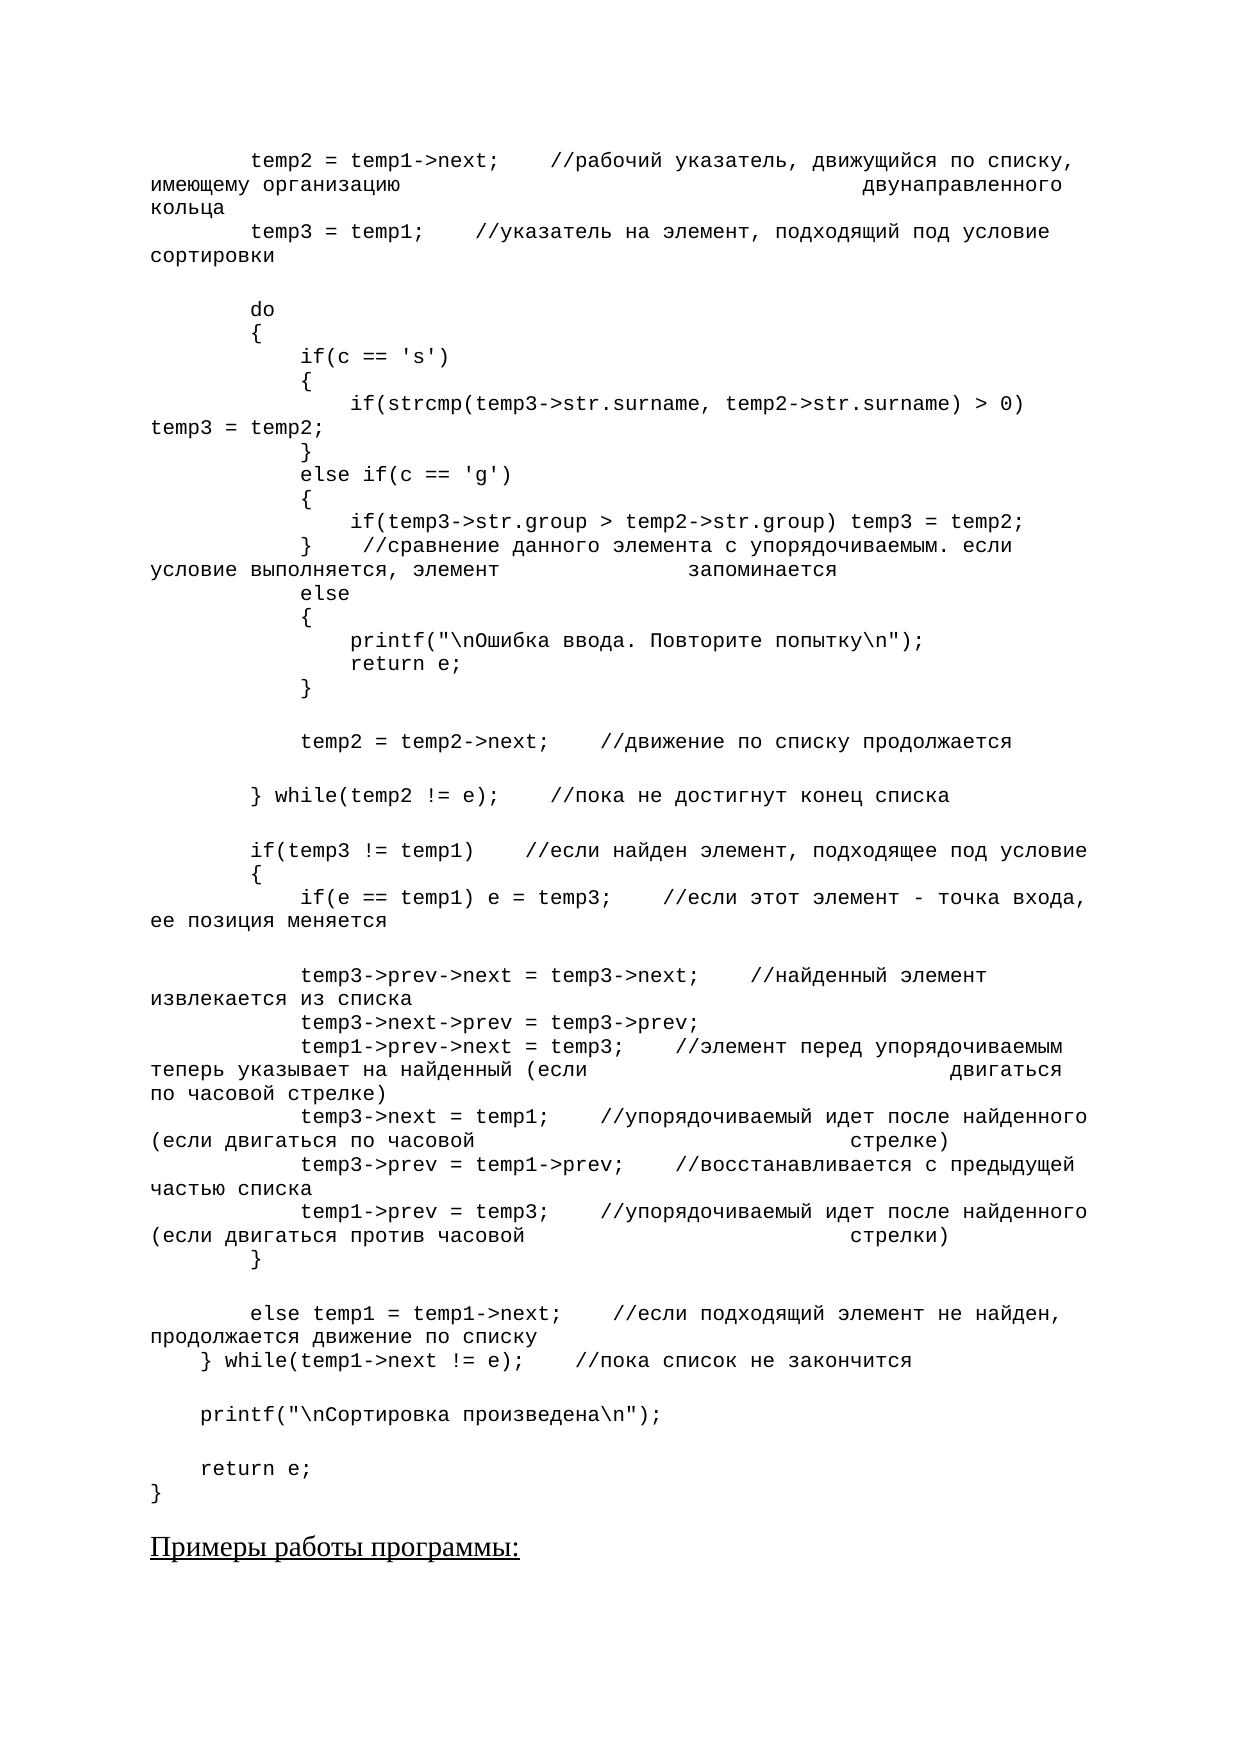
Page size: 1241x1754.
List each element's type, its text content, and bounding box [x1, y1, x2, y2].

text temp3->next = temp1; //упорядочиваемый идет после найденного (если двигаться по часовой стрелке) [150, 1107, 1090, 1154]
text if(e == temp1) e = temp3; //если этот элемент - точка входа, ее позиция меняется [150, 887, 1090, 934]
text Примеры работы программы: [150, 1529, 1090, 1563]
text temp3->prev->next = temp3->next; //найденный элемент извлекается из списка [150, 965, 1090, 1012]
text temp3->prev = temp1->prev; //восстанавливается с предыдущей частью списка [150, 1154, 1090, 1201]
text { [150, 488, 1090, 512]
text do [150, 299, 1090, 322]
text return e; [150, 1458, 1090, 1482]
text temp2 = temp2->next; //движение по списку продолжается [150, 731, 1090, 755]
text } while(temp1->next != e); //пока список не закончится [150, 1350, 1090, 1373]
text { [150, 322, 1090, 346]
text printf("\nСортировка произведена\n"); [150, 1404, 1090, 1428]
text } [150, 1482, 1090, 1506]
text temp1->prev = temp3; //упорядочиваемый идет после найденного (если двигаться против часовой стрелки) [150, 1201, 1090, 1248]
text { [150, 606, 1090, 630]
text temp3 = temp1; //указатель на элемент, подходящий под условие сортировки [150, 221, 1090, 268]
text } //сравнение данного элемента с упорядочиваемым. если условие выполняется, элемент запоминается [150, 535, 1090, 582]
text printf("\nОшибка ввода. Повторите попытку\n"); [150, 630, 1090, 653]
text } [150, 1248, 1090, 1272]
text temp1->prev->next = temp3; //элемент перед упорядочиваемым теперь указывает на найденный (если двигаться по часовой стрелке) [150, 1036, 1090, 1107]
text } [150, 677, 1090, 701]
text } while(temp2 != e); //пока не достигнут конец списка [150, 785, 1090, 809]
text else temp1 = temp1->next; //если подходящий элемент не найден, продолжается движение по списку [150, 1303, 1090, 1350]
text else [150, 582, 1090, 606]
text { [150, 863, 1090, 887]
text if(strcmp(temp3->str.surname, temp2->str.surname) > 0) temp3 = temp2; [150, 393, 1090, 441]
text else if(c == 'g') [150, 464, 1090, 488]
text temp2 = temp1->next; //рабочий указатель, движущийся по списку, имеющему организацию двунаправленного кольца [150, 150, 1090, 221]
text if(c == 's') [150, 346, 1090, 370]
text if(temp3 != temp1) //если найден элемент, подходящее под условие [150, 839, 1090, 863]
text return e; [150, 653, 1090, 677]
text } [150, 441, 1090, 464]
text { [150, 370, 1090, 393]
text temp3->next->prev = temp3->prev; [150, 1012, 1090, 1036]
text if(temp3->str.group > temp2->str.group) temp3 = temp2; [150, 512, 1090, 535]
